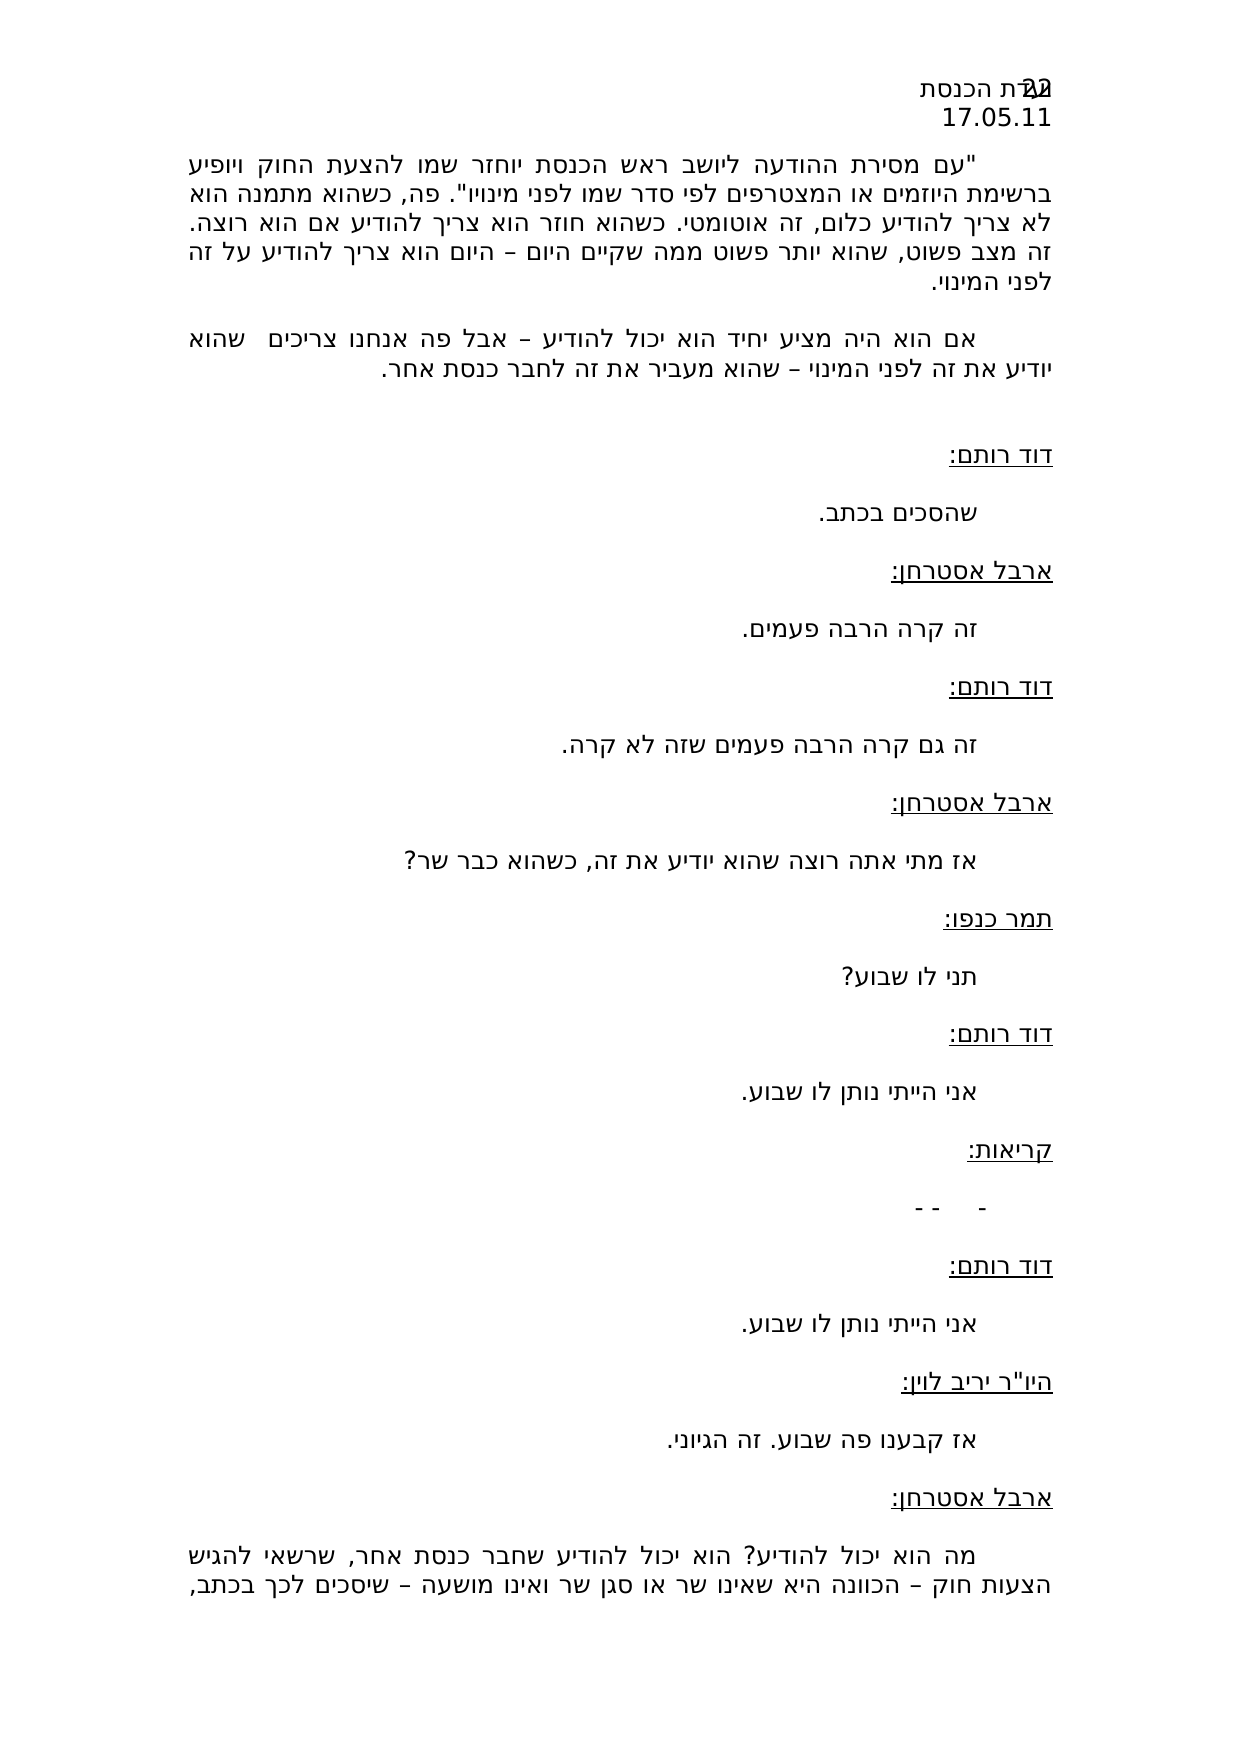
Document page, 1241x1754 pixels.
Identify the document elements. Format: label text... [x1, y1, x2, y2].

text דוד רותם: [187, 440, 1053, 469]
text אני הייתי נותן לו שבוע. [187, 1077, 1053, 1107]
text תני לו שבוע? [187, 962, 1053, 991]
text קריאות: [187, 1135, 1053, 1164]
text אם הוא היה מציע יחיד הוא יכול להודיע – אבל פה אנחנו צריכים שהוא יודיע את זה לפני המינוי – שהוא מעביר את זה לחבר כנסת אחר. [187, 324, 1053, 383]
list - - [187, 1193, 978, 1222]
text ארבל אסטרחן: [187, 788, 1053, 817]
text דוד רותם: [187, 1251, 1053, 1280]
text שהסכים בכתב. [187, 498, 1053, 527]
text זה גם קרה הרבה פעמים שזה לא קרה. [187, 730, 1053, 759]
text ארבל אסטרחן: [187, 1483, 1053, 1512]
text היו"ר יריב לוין: [187, 1367, 1053, 1396]
text אז מתי אתה רוצה שהוא יודיע את זה, כשהוא כבר שר? [187, 846, 1053, 875]
text ארבל אסטרחן: [187, 556, 1053, 585]
text תמר כנפו: [187, 904, 1053, 933]
text דוד רותם: [187, 672, 1053, 701]
text אז קבענו פה שבוע. זה הגיוני. [187, 1425, 1053, 1454]
text דוד רותם: [187, 1019, 1053, 1049]
text "עם מסירת ההודעה ליושב ראש הכנסת יוחזר שמו להצעת החוק ויופיע ברשימת היוזמים או המצטרפים לפי סדר שמו לפני מינויו". פה, כשהוא מתמנה הוא לא צריך להודיע כלום, זה אוטומטי. כשהוא חוזר הוא צריך להודיע אם הוא רוצה. זה מצב פשוט, שהוא יותר פשוט ממה שקיים היום – היום הוא צריך להודיע על זה לפני המינוי. [187, 150, 1053, 296]
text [187, 1541, 1053, 1599]
text אני הייתי נותן לו שבוע. [187, 1309, 1053, 1338]
text זה קרה הרבה פעמים. [187, 614, 1053, 643]
